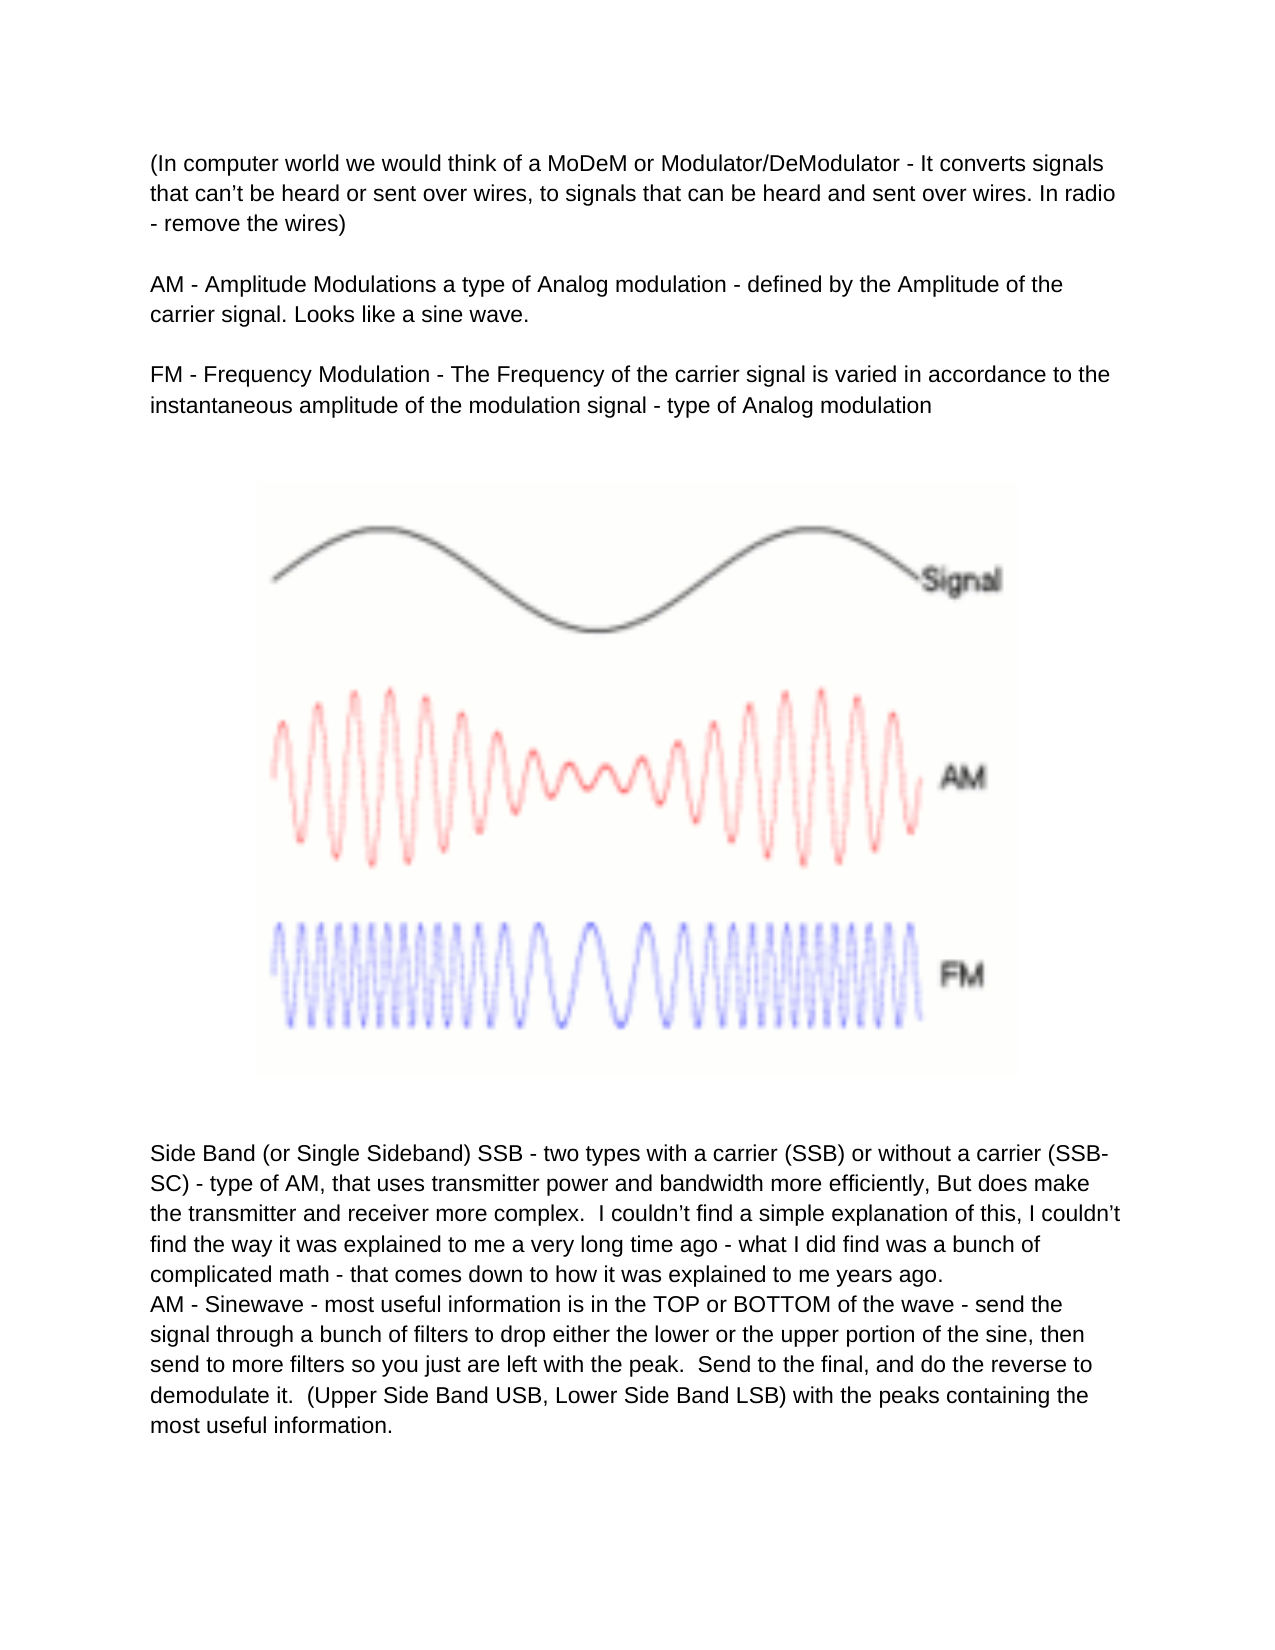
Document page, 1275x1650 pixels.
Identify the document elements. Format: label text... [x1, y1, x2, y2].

text AM - Sinewave - most useful information is in the TOP or BOTTOM of the wave - send the signal through a bunch of filters to drop either the lower or the upper portion of the sine, then send to more filters so you just are left with the peak. Send to the final, and do the reverse to demodulate it. (Upper Side Band USB, Lower Side Band LSB) with the peaks containing the most useful information. [150, 1291, 1125, 1438]
text Side Band (or Single Sideband) SSB - two types with a carrier (SSB) or without a carrier (SSB-SC) - type of AM, that uses transmitter power and bandwidth more efficiently, But does make the transmitter and receiver more complex. I couldn’t find a simple explanation of this, I couldn’t find the way it was explained to me a very long time ago - what I did find was a bunch of complicated math - that comes down to how it was explained to me years ago. [150, 1140, 1125, 1287]
text (In computer world we would think of a MoDeM or Modulator/DeModulator - It converts signals that can’t be heard or sent over wires, to signals that can be heard and sent over wires. In radio - remove the wires) [150, 150, 1125, 237]
text FM - Frequency Modulation - The Frequency of the carrier signal is varied in accordance to the instantaneous amplitude of the modulation signal - type of Analog modulation [150, 361, 1125, 418]
text AM - Amplitude Modulations a type of Analog modulation - defined by the Amplitude of the carrier signal. Looks like a sine wave. [150, 271, 1125, 327]
picture [256, 482, 1019, 1076]
